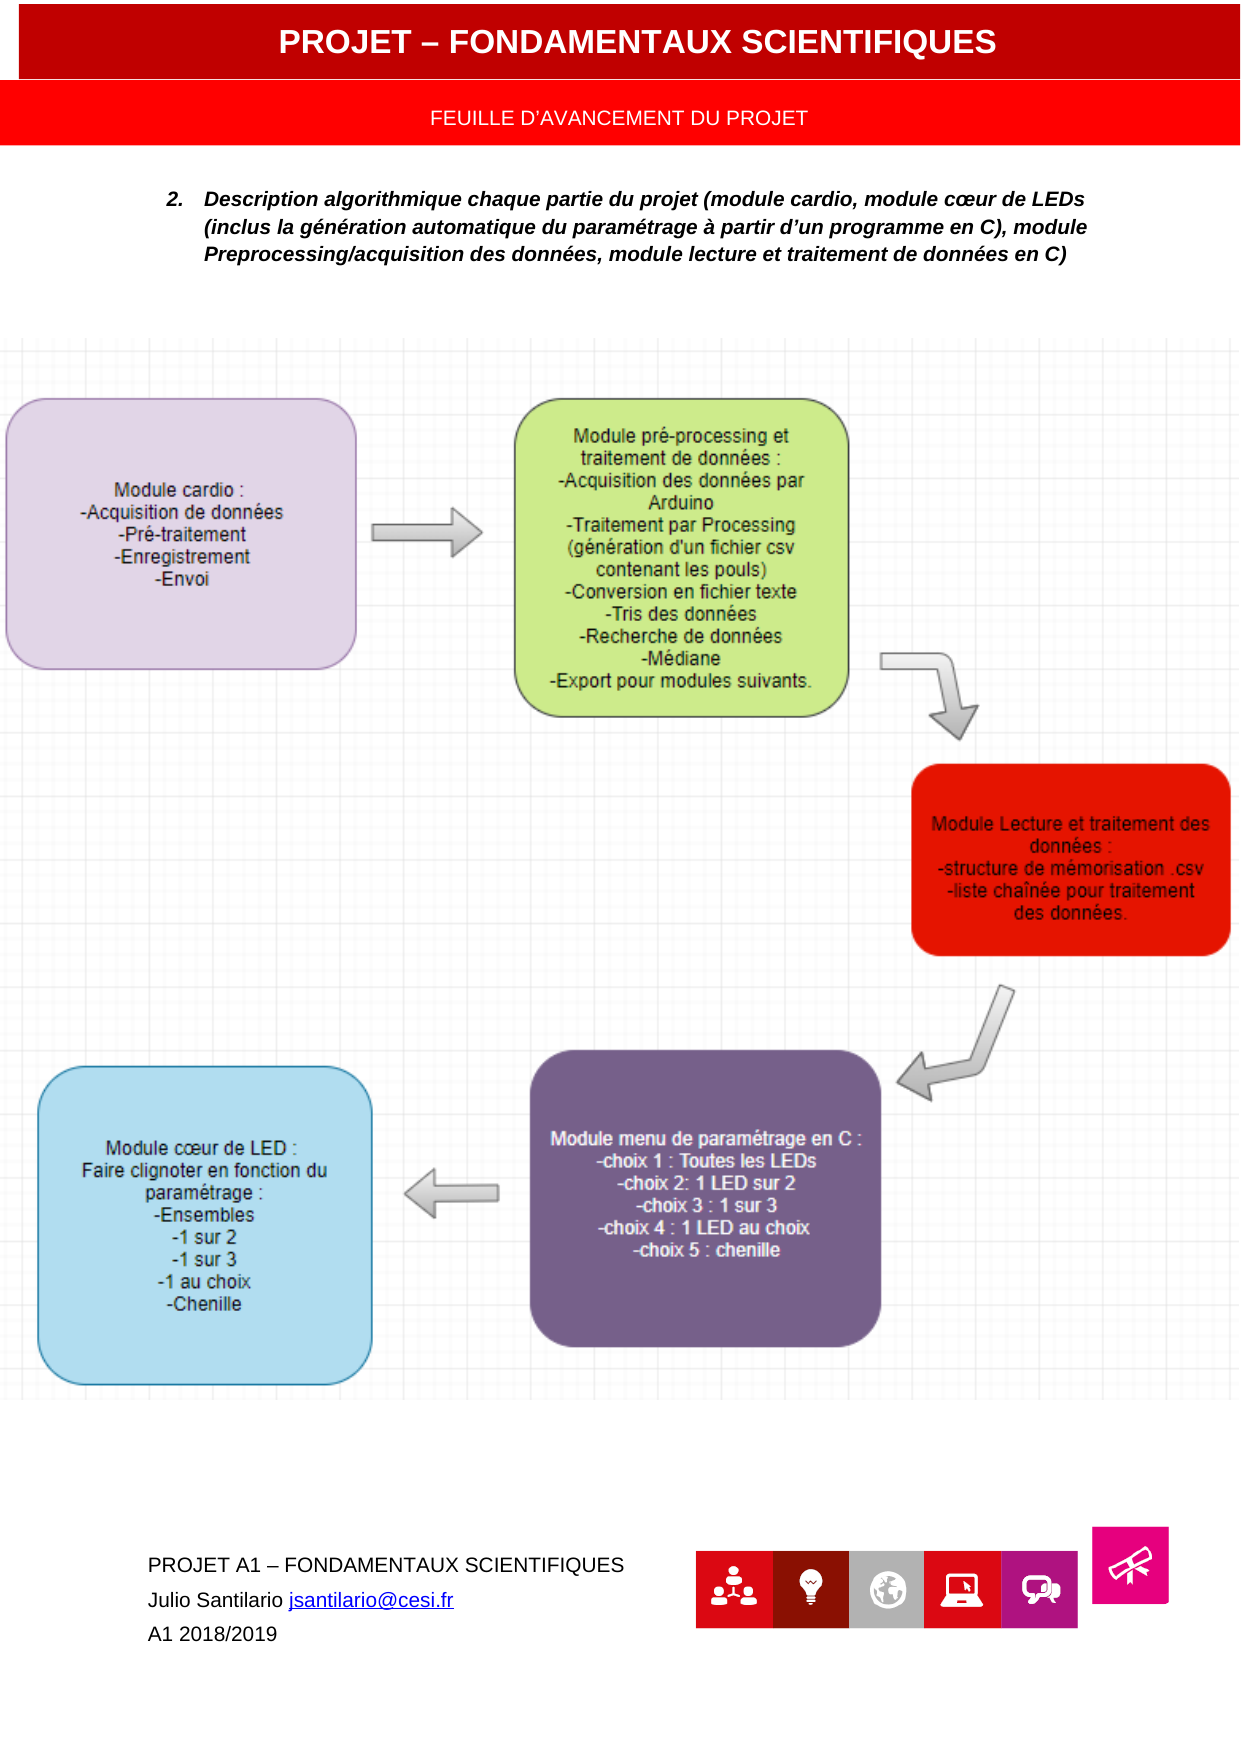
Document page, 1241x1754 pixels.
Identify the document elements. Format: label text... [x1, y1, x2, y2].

picture [688, 1519, 1176, 1661]
picture [0, 338, 1239, 1400]
list Description algorithmique chaque partie du projet (module cardio, module cœur de LEDs (inclus la génération automatique du paramétrage à partir d’un programme en C), module Preprocessing/acquisition des données, module lecture et traitement de données en C) [166, 187, 1093, 266]
